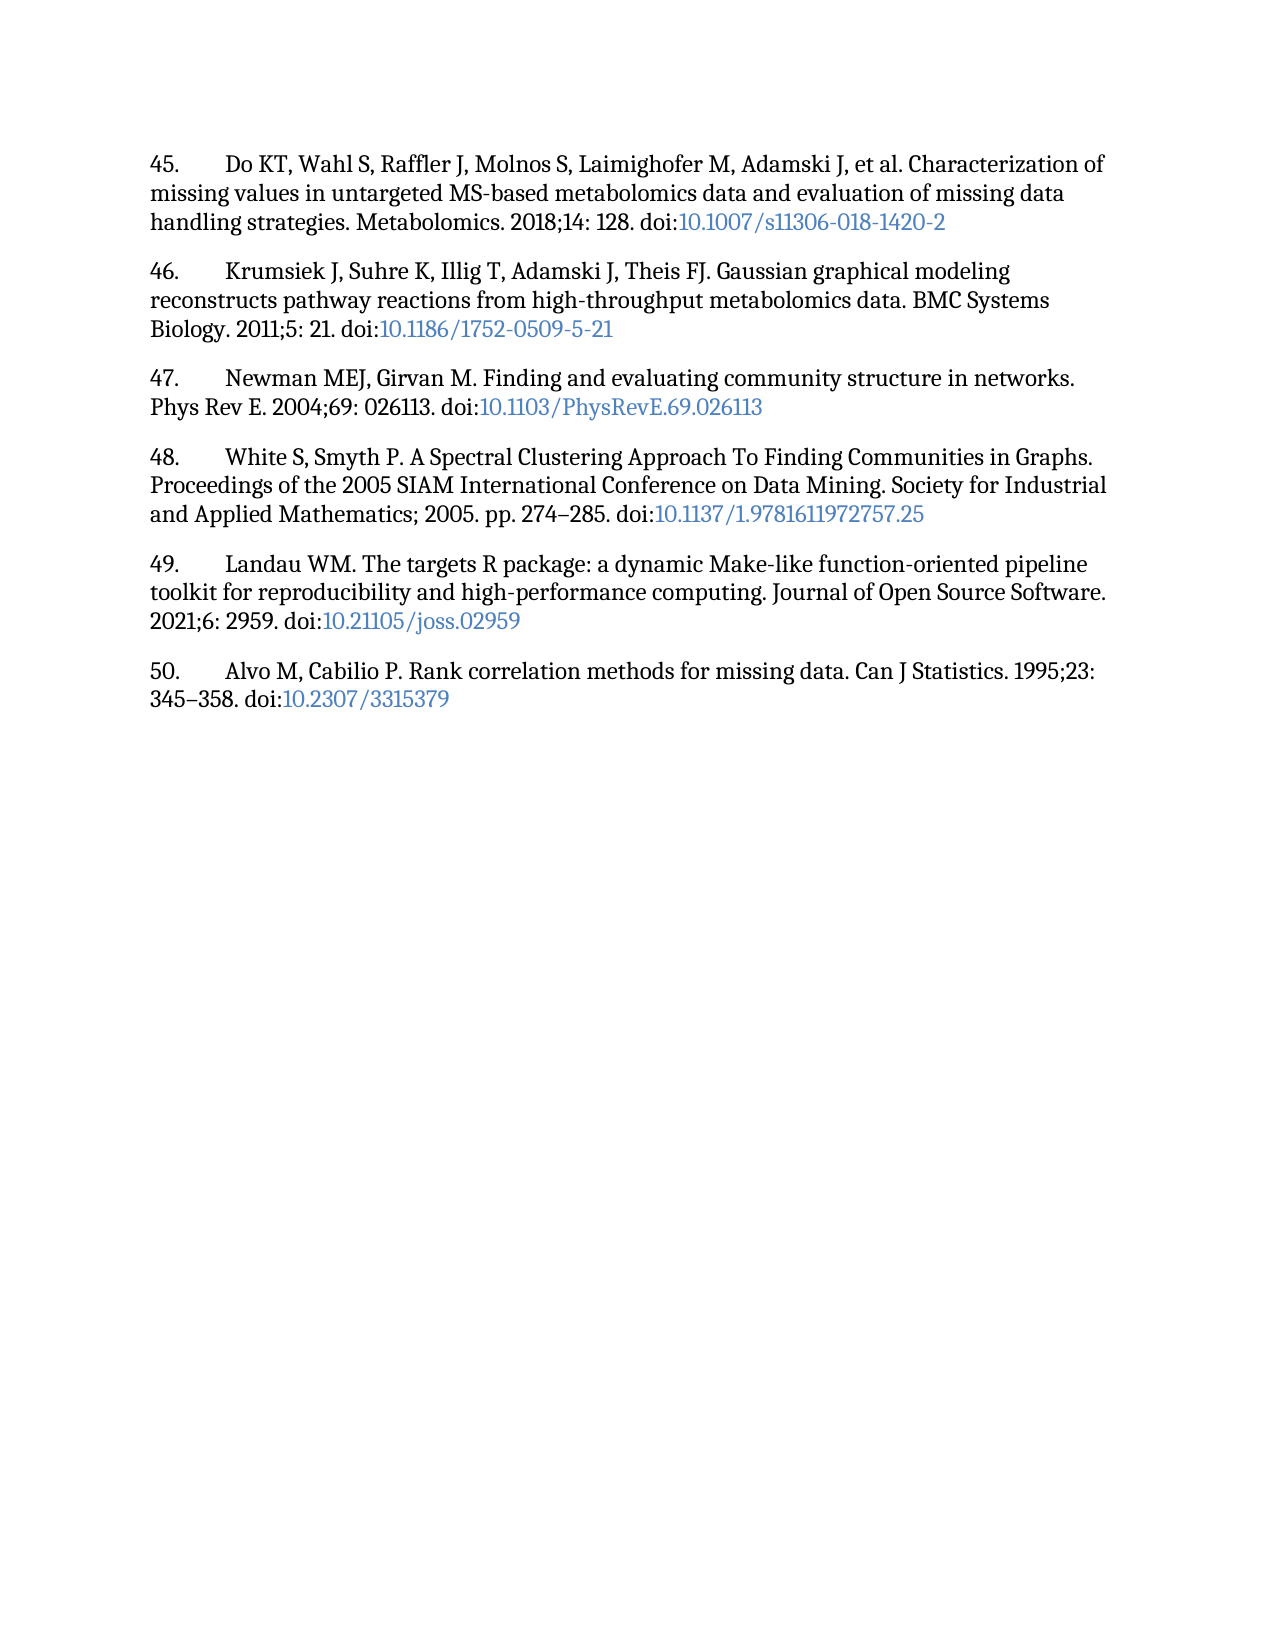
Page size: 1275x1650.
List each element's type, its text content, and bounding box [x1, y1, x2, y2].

text 46. Krumsiek J, Suhre K, Illig T, Adamski J, Theis FJ. Gaussian graphical modeling reconstructs pathway reactions from high-throughput metabolomics data. BMC Systems Biology. 2011;5: 21. doi:10.1186/1752-0509-5-21 [150, 257, 1125, 343]
text 48. White S, Smyth P. A Spectral Clustering Approach To Finding Communities in Graphs. Proceedings of the 2005 SIAM International Conference on Data Mining. Society for Industrial and Applied Mathematics; 2005. pp. 274–285. doi:10.1137/1.9781611972757.25 [150, 442, 1125, 529]
text 49. Landau WM. The targets R package: a dynamic Make-like function-oriented pipeline toolkit for reproducibility and high-performance computing. Journal of Open Source Software. 2021;6: 2959. doi:10.21105/joss.02959 [150, 549, 1125, 636]
text 47. Newman MEJ, Girvan M. Finding and evaluating community structure in networks. Phys Rev E. 2004;69: 026113. doi:10.1103/PhysRevE.69.026113 [150, 364, 1125, 422]
text 45. Do KT, Wahl S, Raffler J, Molnos S, Laimighofer M, Adamski J, et al. Characterization of missing values in untargeted MS-based metabolomics data and evaluation of missing data handling strategies. Metabolomics. 2018;14: 128. doi:10.1007/s11306-018-1420-2 [150, 150, 1125, 236]
text 50. Alvo M, Cabilio P. Rank correlation methods for missing data. Can J Statistics. 1995;23: 345–358. doi:10.2307/3315379 [150, 657, 1125, 714]
